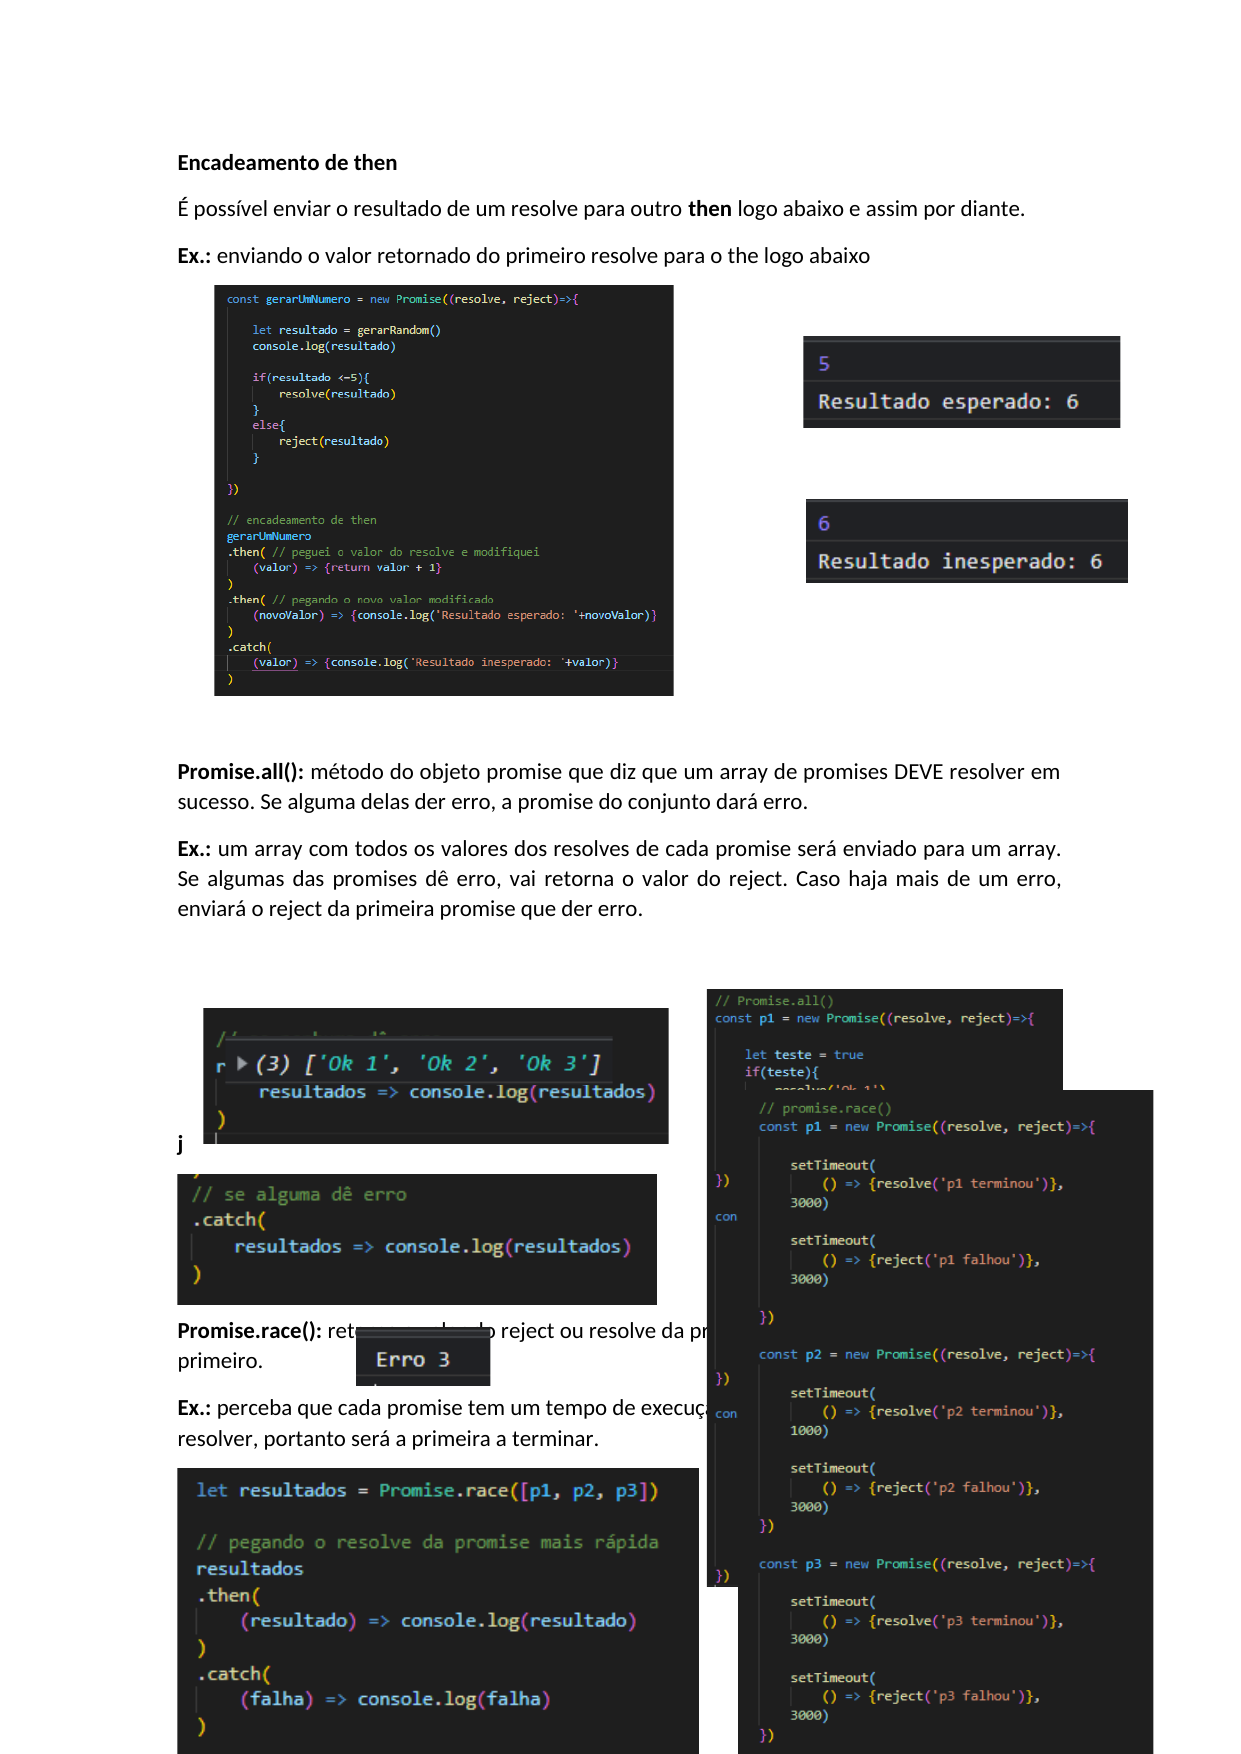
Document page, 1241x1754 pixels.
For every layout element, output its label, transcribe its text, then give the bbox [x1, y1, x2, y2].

text Encadeamento de then [177, 148, 1063, 176]
picture [803, 336, 1121, 428]
text j [177, 1129, 706, 1157]
text Ex.: um array com todos os valores dos resolves de cada promise será enviado para um array. Se algumas das promises dê erro, vai retorna o valor do reject. Caso haja mais de um erro, enviará o reject da primeira promise que der erro. [177, 834, 1063, 922]
text Promise.race(): retorna o valor do reject ou resolve da promise que resolver ou falhar primeiro. [177, 1316, 706, 1374]
picture [806, 499, 1128, 583]
picture [214, 285, 674, 696]
picture [706, 989, 1154, 1754]
text É possível enviar o resultado de um resolve para outro then logo abaixo e assim por diante. [177, 194, 1063, 222]
picture [203, 1008, 669, 1144]
text Ex.: perceba que cada promise tem um tempo de execução diferente. A p2 é a mais rápida a resolver, portanto será a primeira a terminar. [177, 1393, 706, 1452]
text Promise.all(): método do objeto promise que diz que um array de promises DEVE resolver em sucesso. Se alguma delas der erro, a promise do conjunto dará erro. [177, 757, 1063, 815]
picture [356, 1327, 491, 1386]
picture [177, 1468, 699, 1754]
text Ex.: enviando o valor retornado do primeiro resolve para o the logo abaixo [177, 241, 1063, 269]
picture [177, 1174, 657, 1305]
